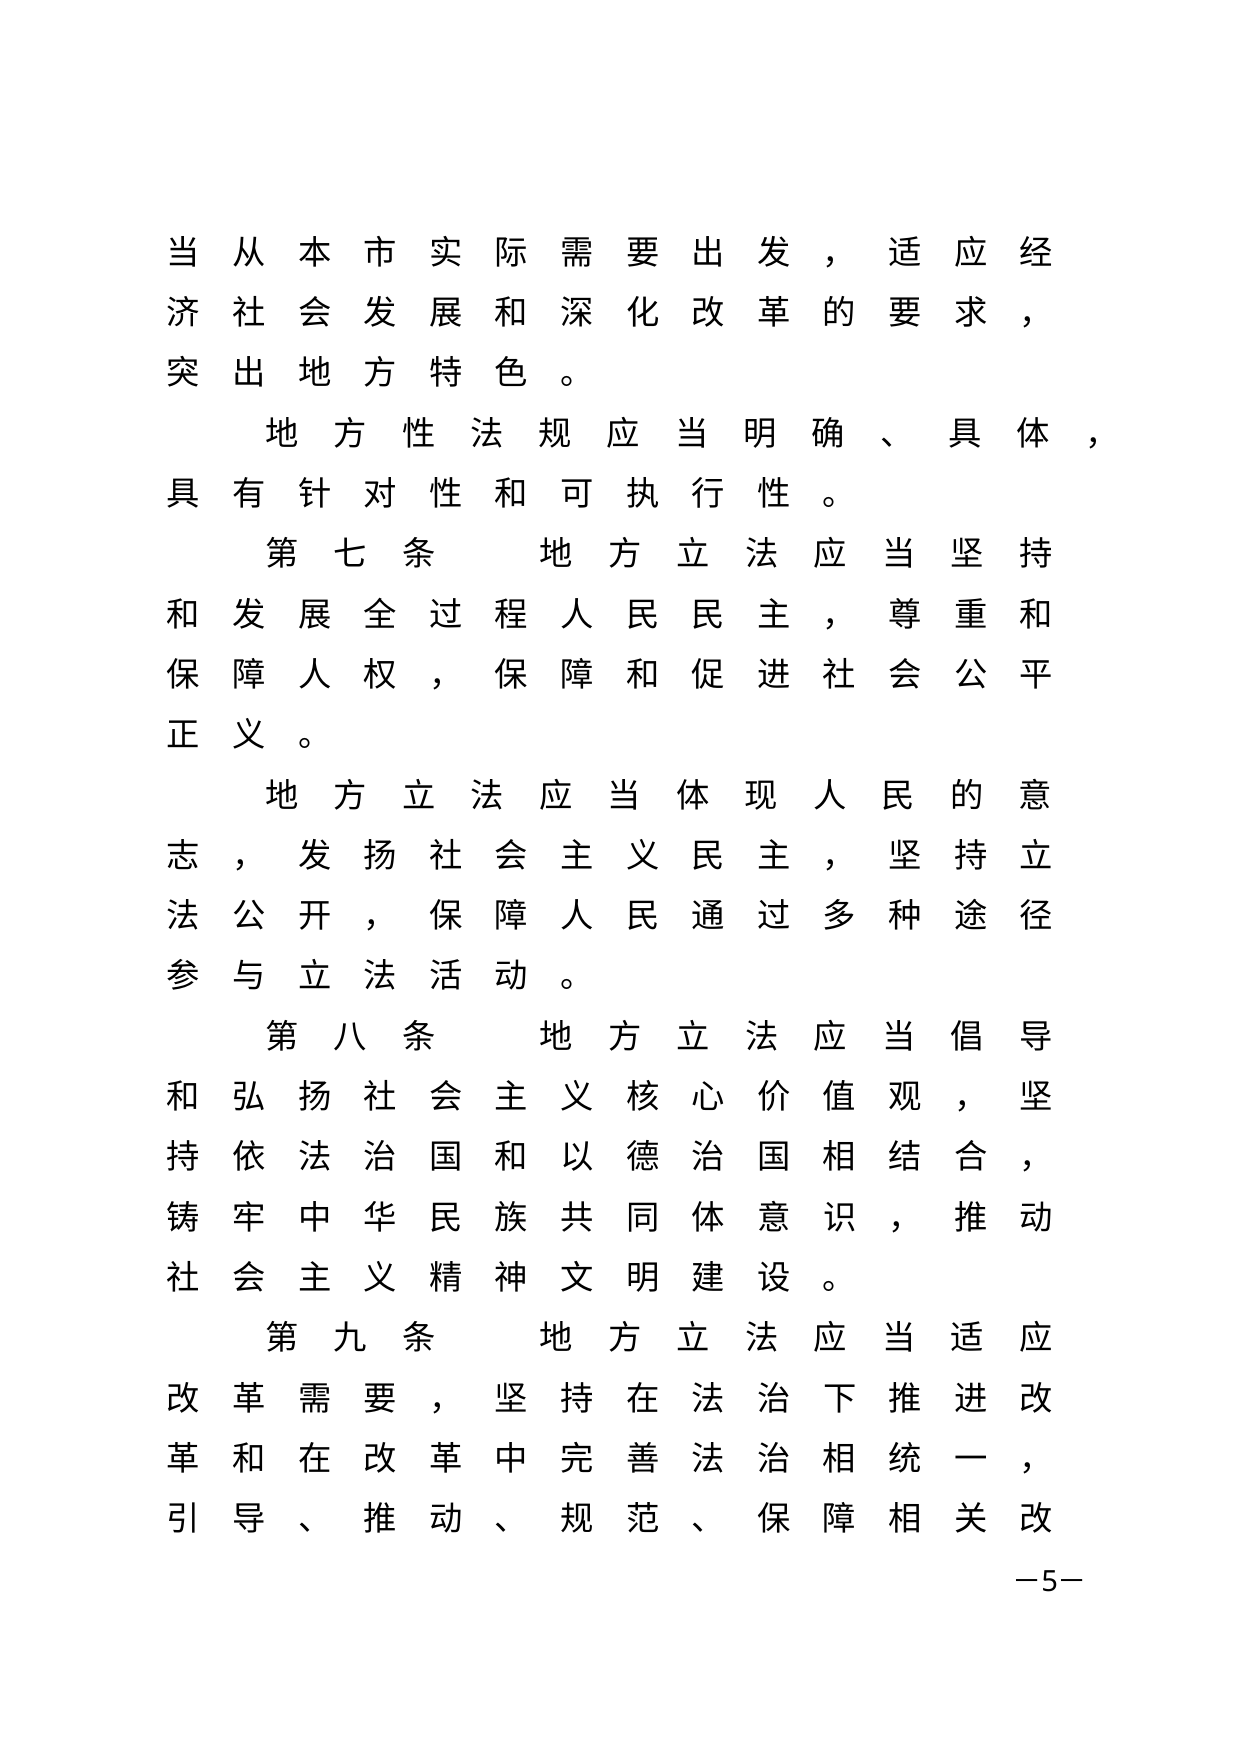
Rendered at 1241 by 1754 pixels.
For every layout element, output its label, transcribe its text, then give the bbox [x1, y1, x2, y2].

text 地方性法规应当明确、具体，具有针对性和可执行性。 [167, 400, 1085, 521]
text 第八条 地方立法应当倡导和弘扬社会主义核心价值观，坚持依法治国和以德治国相结合，铸牢中华民族共同体意识，推动社会主义精神文明建设。 [167, 1003, 1085, 1305]
text 第九条 地方立法应当适应改革需要，坚持在法治下推进改革和在改革中完善法治相统一，引导、推动、规范、保障相关改革，发挥法治在本行政区域治理体系和治理能力现代化中的重要作用。 [167, 1305, 1085, 1546]
text 地方立法应当体现人民的意志，发扬社会主义民主，坚持立法公开，保障人民通过多种途径参与立法活动。 [167, 762, 1085, 1003]
text 第七条 地方立法应当坚持和发展全过程人民民主，尊重和保障人权，保障和促进社会公平正义。 [167, 521, 1085, 762]
text 第六条 制定地方性法规应当从本市实际需要出发，适应经济社会发展和深化改革的要求，突出地方特色。 [167, 219, 1085, 400]
